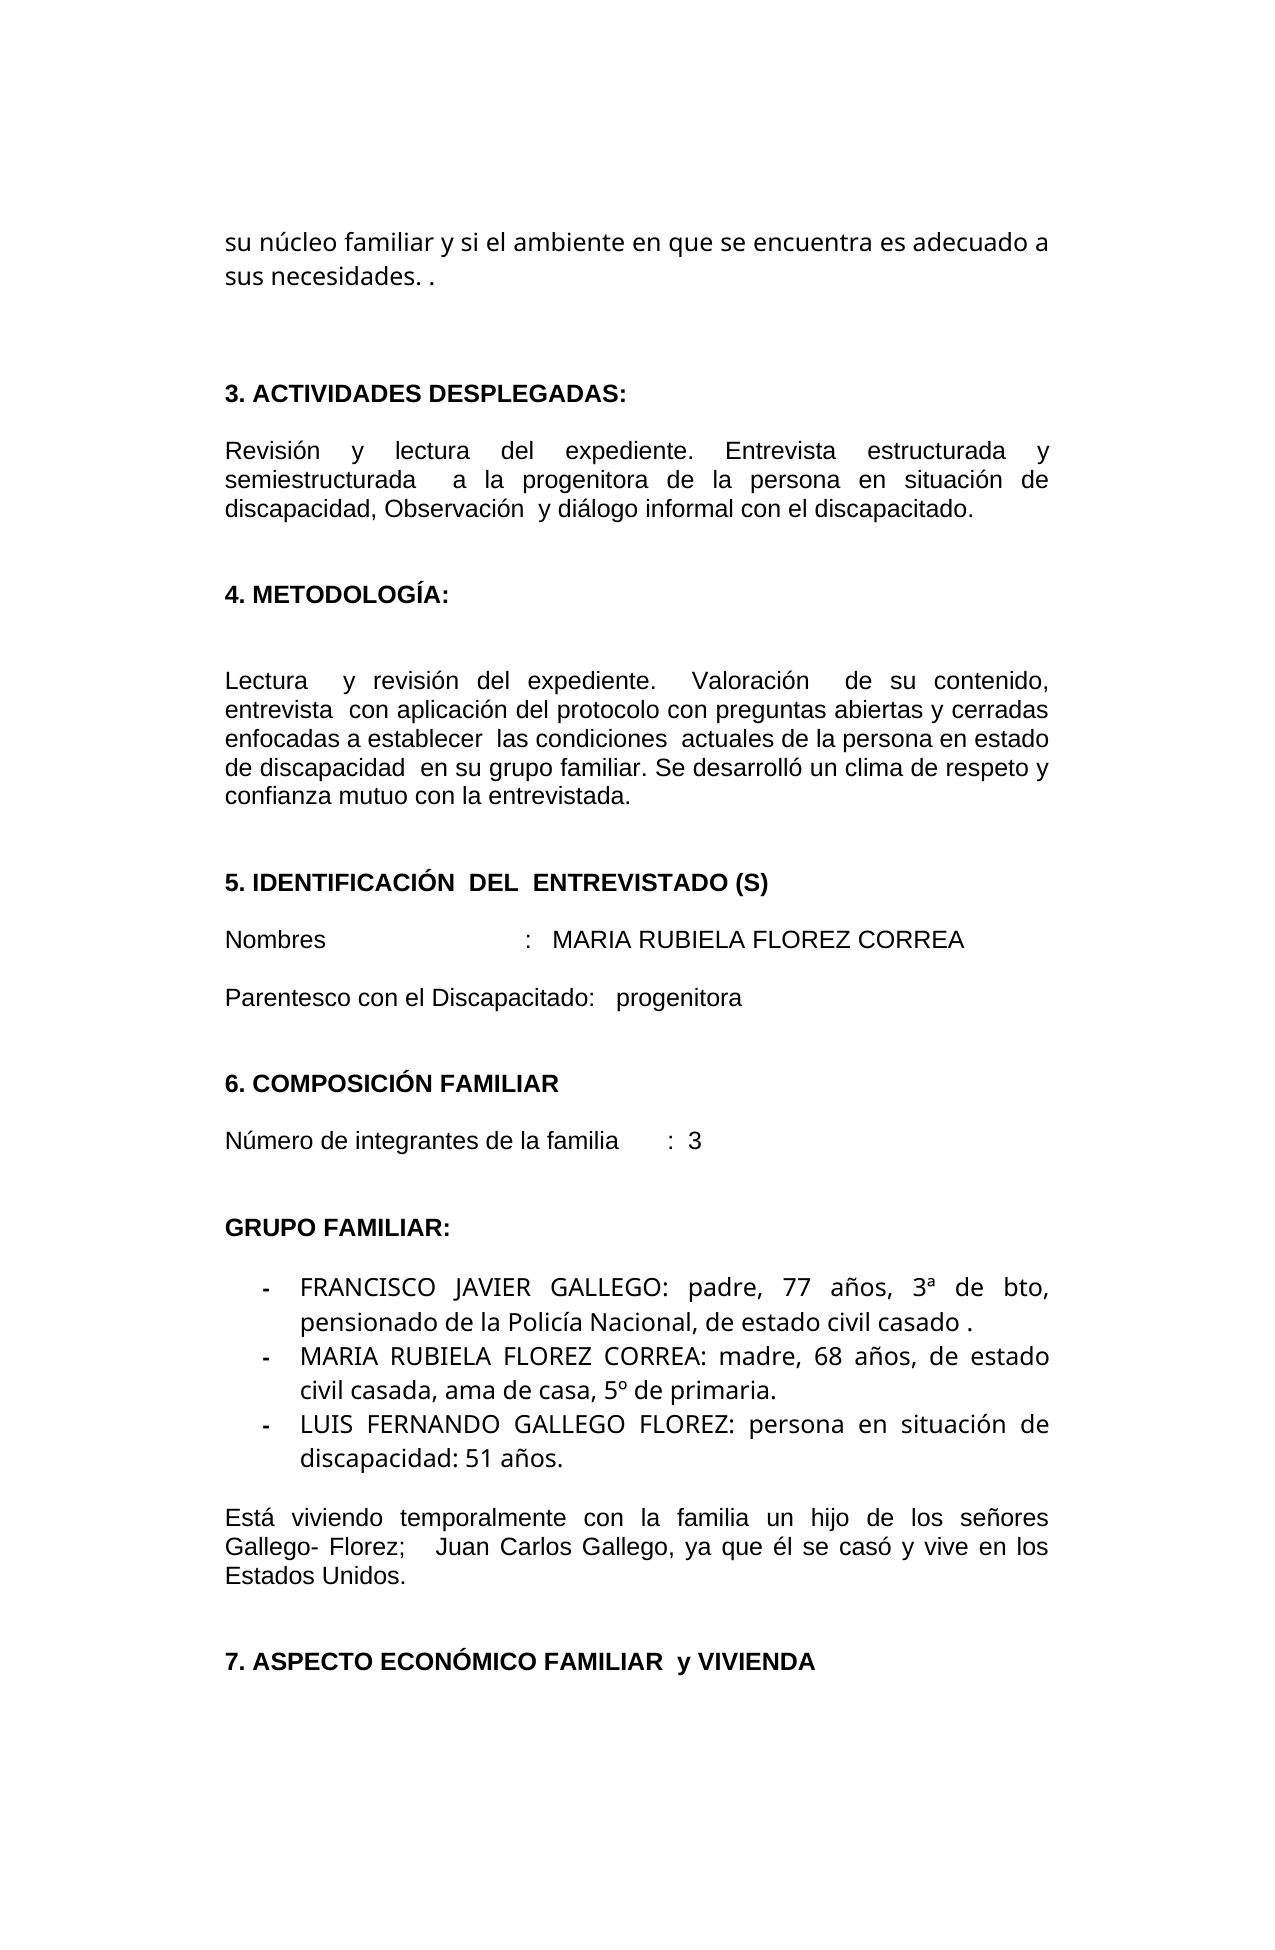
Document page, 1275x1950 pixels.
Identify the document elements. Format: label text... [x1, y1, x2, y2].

text 5. IDENTIFICACIÓN DEL ENTREVISTADO (S) [224, 868, 1051, 896]
text Está viviendo temporalmente con la familia un hijo de los señores Gallego- Florez; Juan Carlos Gallego, ya que él se casó y vive en los Estados Unidos. [224, 1503, 1051, 1589]
list LUIS FERNANDO GALLEGO FLOREZ: persona en situación de discapacidad: 51 años. [262, 1406, 1051, 1474]
text Parentesco con el Discapacitado: progenitora [224, 983, 1051, 1011]
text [224, 224, 1051, 293]
text GRUPO FAMILIAR: [224, 1213, 1051, 1241]
text 6. COMPOSICIÓN FAMILIAR [224, 1069, 1051, 1098]
text Número de integrantes de la familia : 3 [224, 1126, 1051, 1155]
list MARIA RUBIELA FLOREZ CORREA: madre, 68 años, de estado civil casada, ama de casa, 5º de primaria. [262, 1338, 1051, 1406]
text 7. ASPECTO ECONÓMICO FAMILIAR y VIVIENDA [224, 1647, 1051, 1676]
text Revisión y lectura del expediente. Entrevista estructurada y semiestructurada a la progenitora de la persona en situación de discapacidad, Observación y diálogo informal con el discapacitado. [224, 436, 1051, 523]
text Nombres : MARIA RUBIELA FLOREZ CORREA [224, 925, 1051, 954]
text 3. ACTIVIDADES DESPLEGADAS: [224, 379, 1051, 408]
text Lectura y revisión del expediente. Valoración de su contenido, entrevista con aplicación del protocolo con preguntas abiertas y cerradas enfocadas a establecer las condiciones actuales de la persona en estado de discapacidad en su grupo familiar. Se desarrolló un clima de respeto y confianza mutuo con la entrevistada. [224, 666, 1051, 810]
list FRANCISCO JAVIER GALLEGO: padre, 77 años, 3ª de bto, pensionado de la Policía Nacional, de estado civil casado . [262, 1270, 1051, 1338]
text 4. METODOLOGÍA: [224, 580, 1051, 609]
